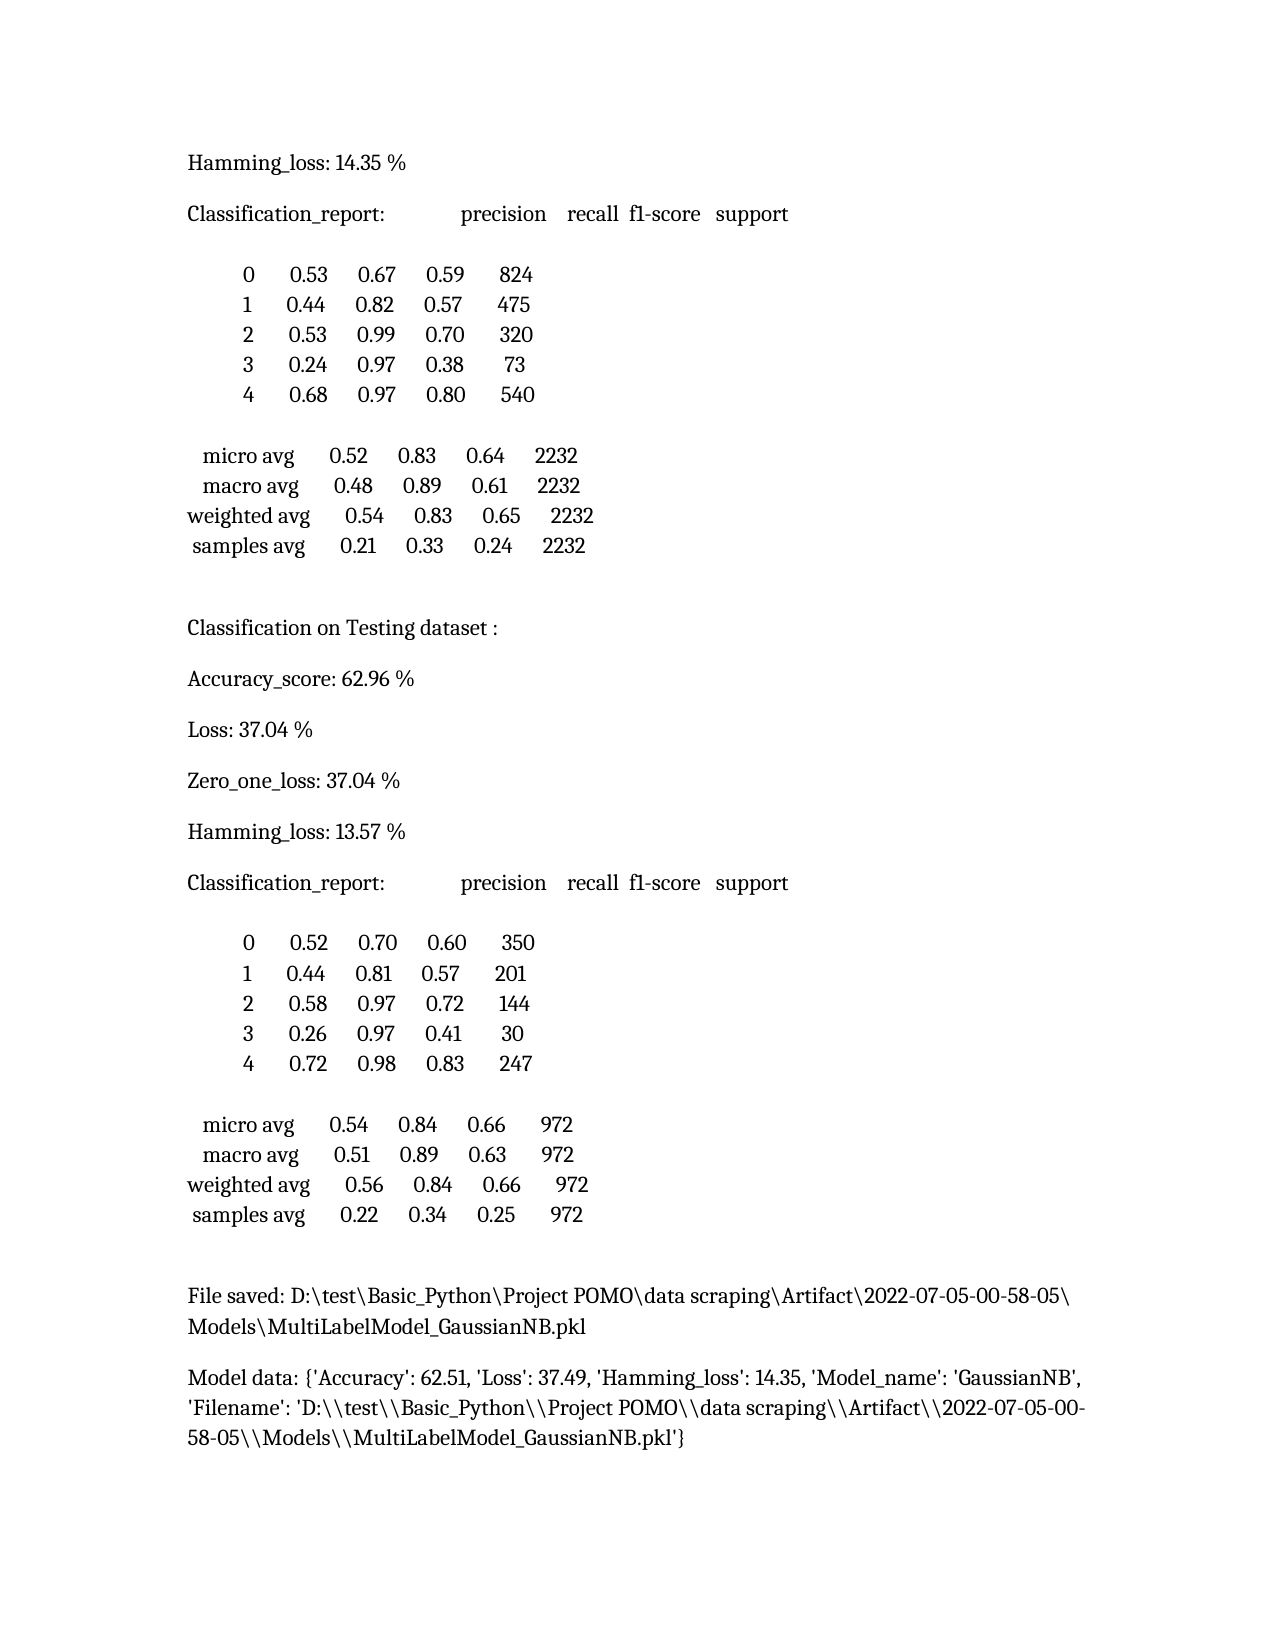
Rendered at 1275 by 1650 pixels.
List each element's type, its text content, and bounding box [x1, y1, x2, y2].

text Loss: 37.04 % [187, 717, 1087, 743]
text Zero_one_loss: 37.04 % [187, 768, 1087, 794]
text Hamming_loss: 13.57 % [187, 819, 1087, 845]
text File saved: D:\test\Basic_Python\Project POMO\data scraping\Artifact\2022-07-05-00-58-05\Models\MultiLabelModel_GaussianNB.pkl [187, 1283, 1087, 1340]
text Classification_report: precision recall f1-score support 0 0.53 0.67 0.59 824 1 0.44 0.82 0.57 475 2 0.53 0.99 0.70 320 3 0.24 0.97 0.38 73 4 0.68 0.97 0.80 540 micro avg 0.52 0.83 0.64 2232 macro avg 0.48 0.89 0.61 2232 weighted avg 0.54 0.83 0.65 2232 samples avg 0.21 0.33 0.24 2232 [187, 201, 1087, 590]
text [187, 1364, 1087, 1451]
text Classification on Testing dataset : [187, 614, 1087, 641]
text Accuracy_score: 62.96 % [187, 666, 1087, 692]
text Classification_report: precision recall f1-score support 0 0.52 0.70 0.60 350 1 0.44 0.81 0.57 201 2 0.58 0.97 0.72 144 3 0.26 0.97 0.41 30 4 0.72 0.98 0.83 247 micro avg 0.54 0.84 0.66 972 macro avg 0.51 0.89 0.63 972 weighted avg 0.56 0.84 0.66 972 samples avg 0.22 0.34 0.25 972 [187, 870, 1087, 1259]
text Hamming_loss: 14.35 % [187, 150, 1087, 176]
